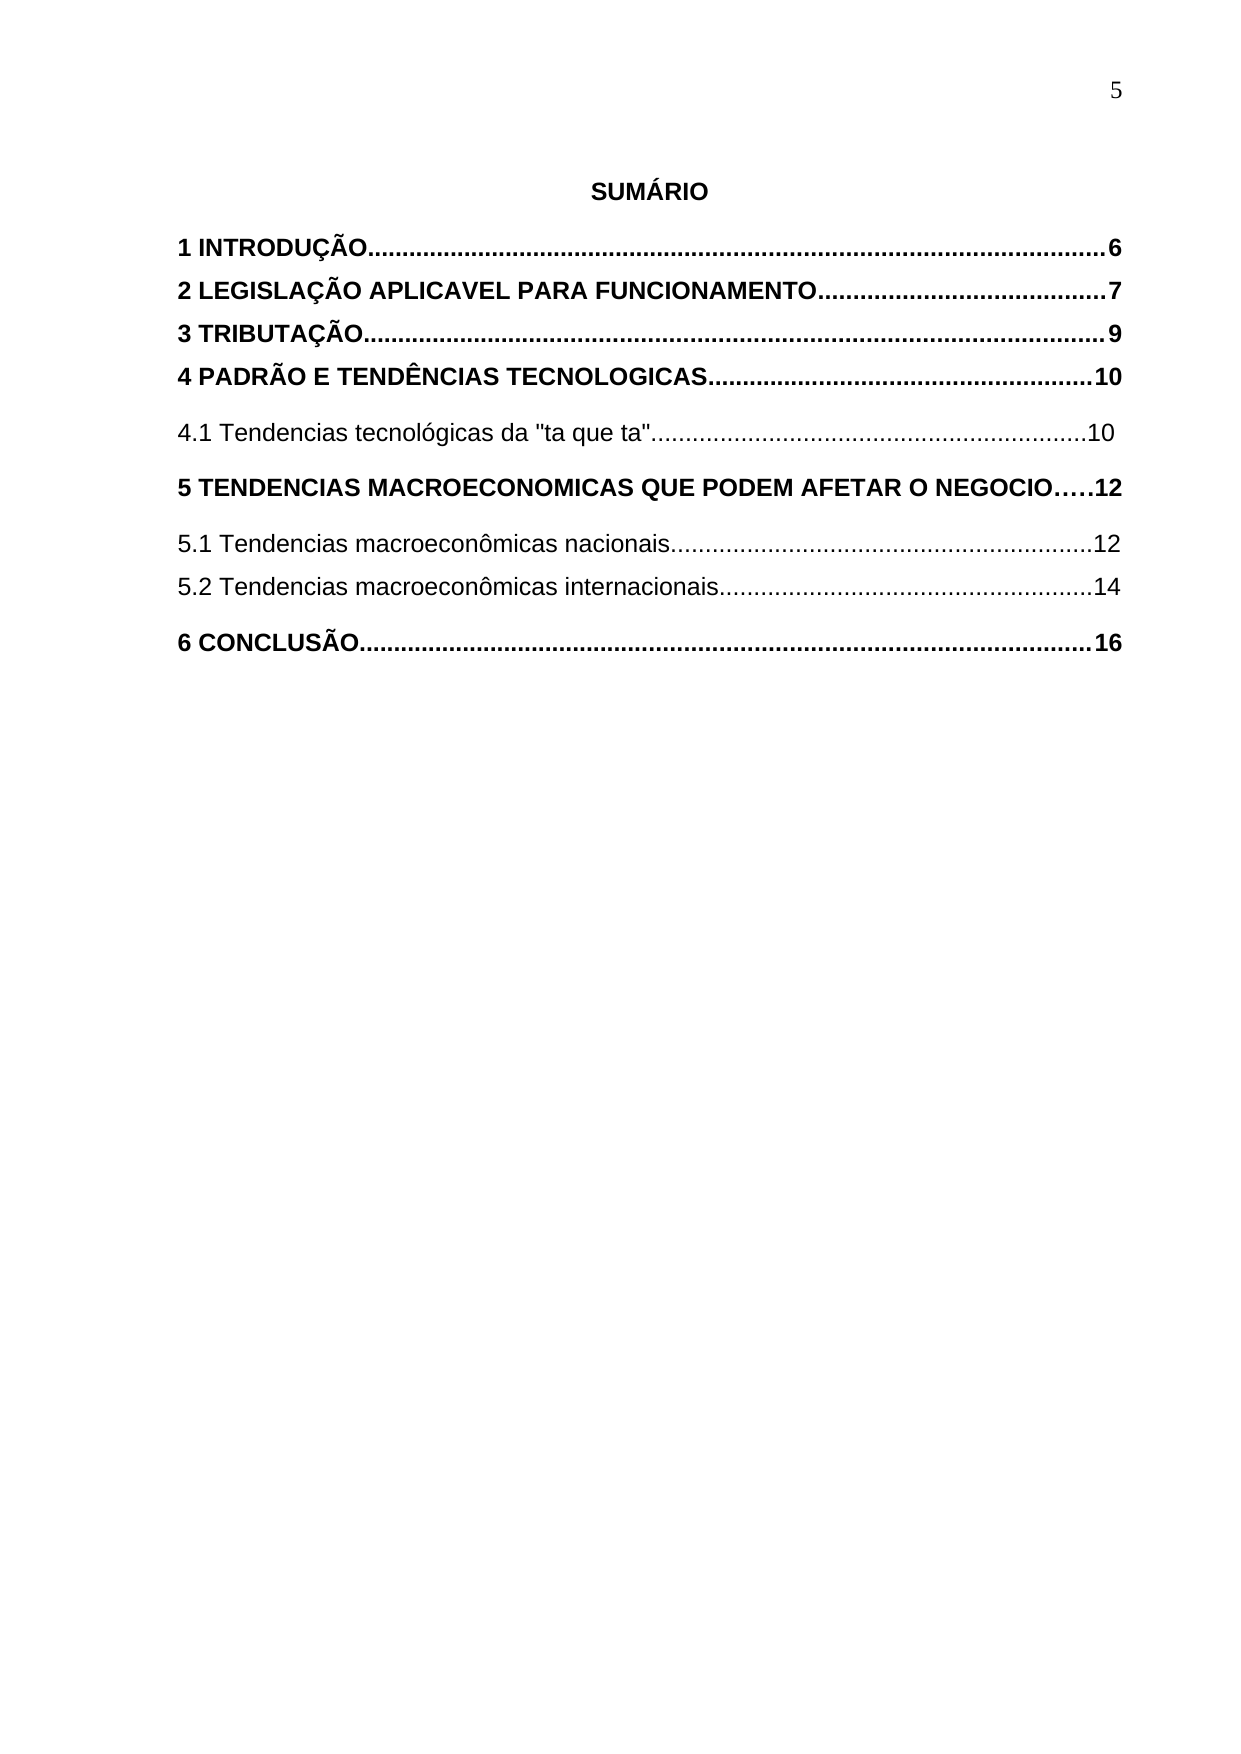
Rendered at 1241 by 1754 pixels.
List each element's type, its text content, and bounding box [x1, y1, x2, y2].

text 5 TENDENCIAS MACROECONOMICAS QUE PODEM AFETAR O NEGOCIO 12 [177, 473, 1122, 502]
text SUMÁRIO [177, 177, 1122, 206]
text 3 tributação 9 [177, 319, 1122, 348]
text 5.2 Tendencias macroeconômicas internacionais......................................................14 [177, 572, 1122, 601]
text 6 CONCLUSÃO 16 [177, 628, 1122, 657]
text 5.1 Tendencias macroeconômicas nacionais.............................................................12 [177, 529, 1122, 558]
text 2 LEGISLAÇÃO APLICAVEL PARA FUNCIONAMENTO 7 [177, 276, 1122, 305]
text 4.1 Tendencias tecnológicas da "ta que ta"...............................................................10 [177, 418, 1122, 447]
text 1 INTRODUÇÃO 6 [177, 233, 1122, 262]
text 4 padrão e tendências tecnologicas 10 [177, 362, 1122, 391]
